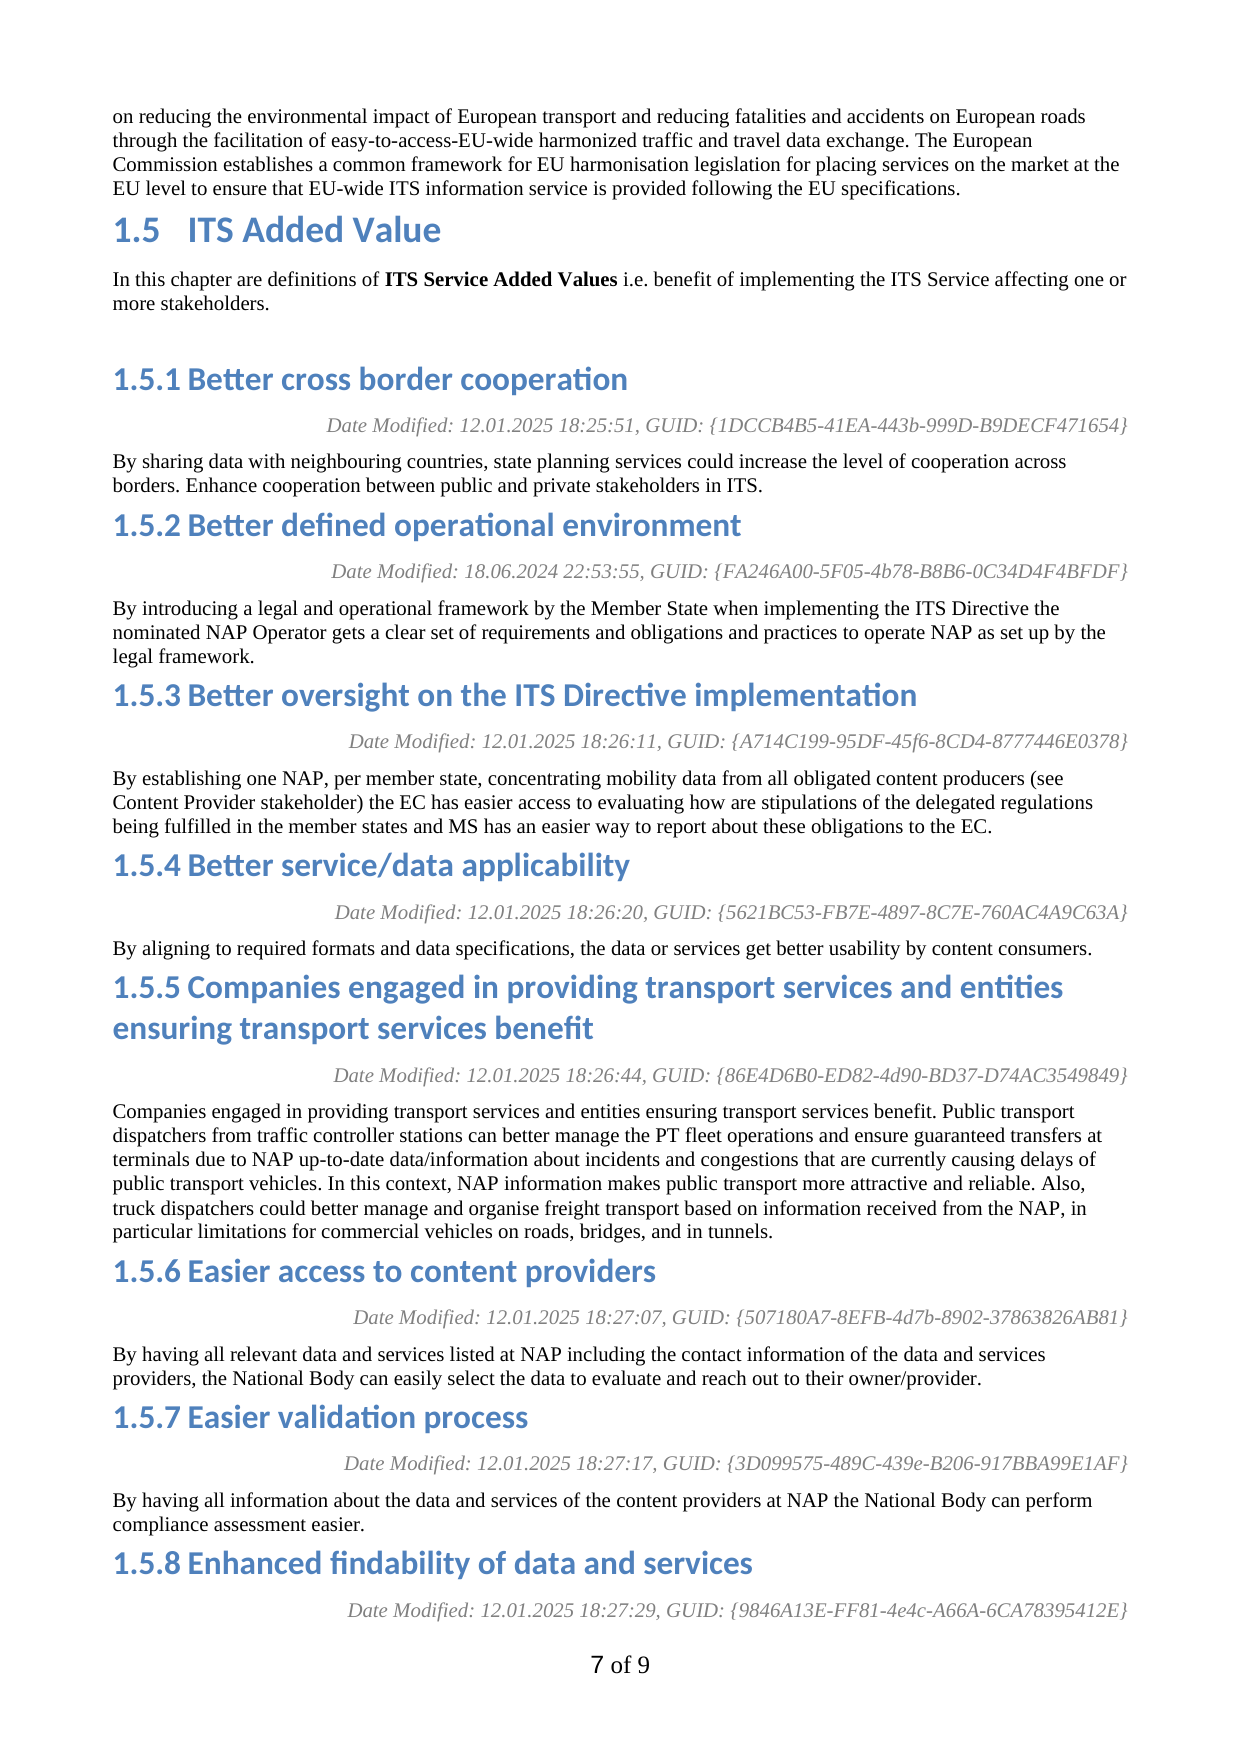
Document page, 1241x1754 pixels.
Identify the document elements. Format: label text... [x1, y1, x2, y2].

text Date Modified: 12.01.2025 18:25:51, GUID: {1DCCB4B5-41EA-443b-999D-B9DECF471654} [112, 413, 1128, 437]
subtitle Better defined operational environment [112, 504, 1128, 544]
text Date Modified: 12.01.2025 18:27:07, GUID: {507180A7-8EFB-4d7b-8902-37863826AB81} [112, 1305, 1128, 1329]
text Date Modified: 12.01.2025 18:26:20, GUID: {5621BC53-FB7E-4897-8C7E-760AC4A9C63A} [112, 900, 1128, 924]
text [112, 104, 1128, 200]
text Companies engaged in providing transport services and entities ensuring transport services benefit. Public transport dispatchers from traffic controller stations can better manage the PT fleet operations and ensure guaranteed transfers at terminals due to NAP up-to-date data/information about incidents and congestions that are currently causing delays of public transport vehicles. In this context, NAP information makes public transport more attractive and reliable. Also, truck dispatchers could better manage and organise freight transport based on information received from the NAP, in particular limitations for commercial vehicles on roads, bridges, and in tunnels. [112, 1099, 1128, 1243]
subtitle Better service/data applicability [112, 844, 1128, 885]
text Date Modified: 12.01.2025 18:27:17, GUID: {3D099575-489C-439e-B206-917BBA99E1AF} [112, 1451, 1128, 1475]
text Date Modified: 12.01.2025 18:26:44, GUID: {86E4D6B0-ED82-4d90-BD37-D74AC3549849} [112, 1063, 1128, 1087]
subtitle ITS Added Value [112, 206, 1128, 252]
subtitle Easier access to content providers [112, 1250, 1128, 1291]
text By having all information about the data and services of the content providers at NAP the National Body can perform compliance assessment easier. [112, 1488, 1128, 1536]
text Date Modified: 12.01.2025 18:26:11, GUID: {A714C199-95DF-45f6-8CD4-8777446E0378} [112, 729, 1128, 753]
text In this chapter are definitions of ITS Service Added Values i.e. benefit of implementing the ITS Service affecting one or more stakeholders. [112, 267, 1128, 315]
subtitle Companies engaged in providing transport services and entities ensuring transport services benefit [112, 967, 1128, 1048]
text Date Modified: 18.06.2024 22:53:55, GUID: {FA246A00-5F05-4b78-B8B6-0C34D4F4BFDF} [112, 559, 1128, 583]
text By aligning to required formats and data specifications, the data or services get better usability by content consumers. [112, 936, 1128, 960]
subtitle Better oversight on the ITS Directive implementation [112, 674, 1128, 715]
subtitle Easier validation process [112, 1396, 1128, 1437]
text By introducing a legal and operational framework by the Member State when implementing the ITS Directive the nominated NAP Operator gets a clear set of requirements and obligations and practices to operate NAP as set up by the legal framework. [112, 596, 1128, 668]
text Date Modified: 12.01.2025 18:27:29, GUID: {9846A13E-FF81-4e4c-A66A-6CA78395412E} [112, 1598, 1128, 1622]
subtitle Better cross border cooperation [112, 357, 1128, 398]
subtitle Enhanced findability of data and services [112, 1542, 1128, 1583]
text By establishing one NAP, per member state, concentrating mobility data from all obligated content producers (see Content Provider stakeholder) the EC has easier access to evaluating how are stipulations of the delegated regulations being fulfilled in the member states and MS has an easier way to report about these obligations to the EC. [112, 766, 1128, 838]
text By having all relevant data and services listed at NAP including the contact information of the data and services providers, the National Body can easily select the data to evaluate and reach out to their owner/provider. [112, 1342, 1128, 1390]
text By sharing data with neighbouring countries, state planning services could increase the level of cooperation across borders. Enhance cooperation between public and private stakeholders in ITS. [112, 449, 1128, 497]
